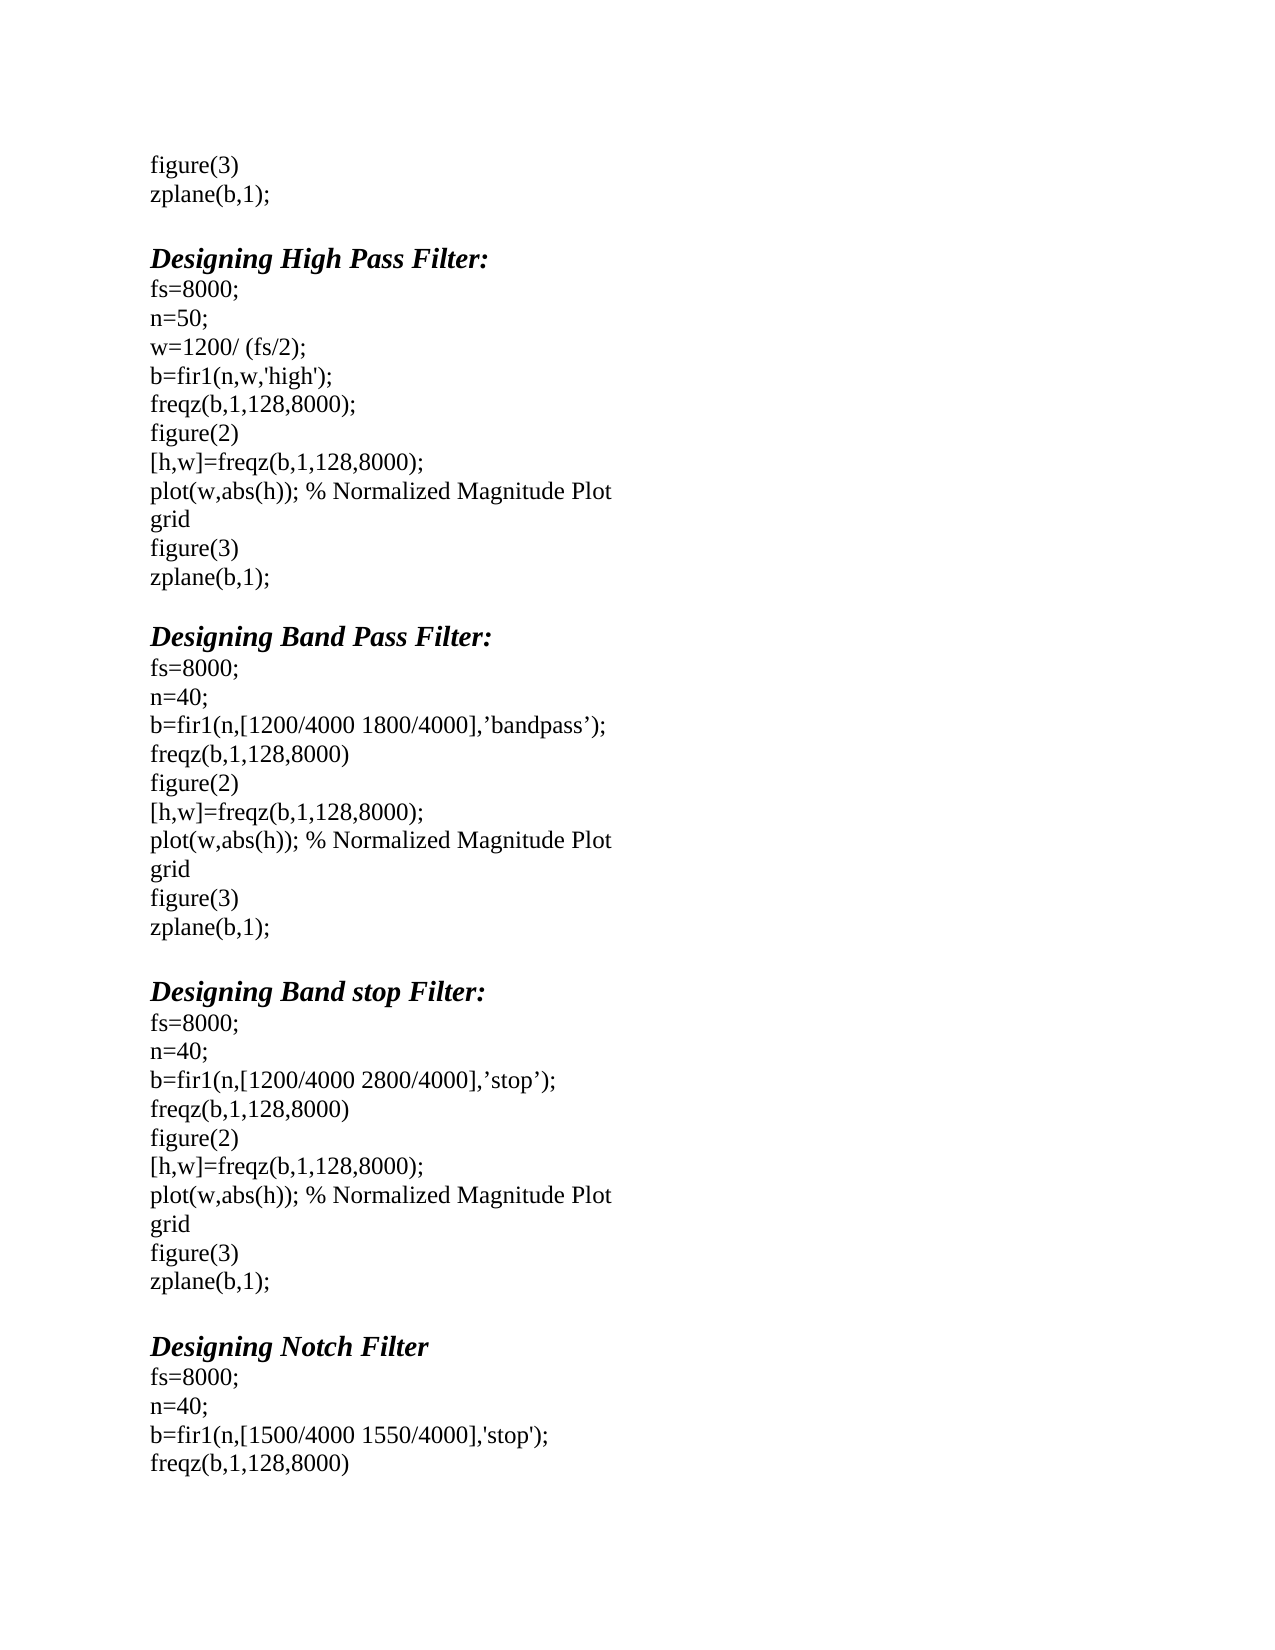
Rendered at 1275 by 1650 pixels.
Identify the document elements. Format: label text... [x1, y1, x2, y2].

text figure(3) [150, 1238, 1125, 1266]
text freqz(b,1,128,8000); [150, 389, 1125, 418]
text w=1200/ (fs/2); [150, 332, 1125, 361]
text b=fir1(n,[1500/4000 1550/4000],'stop'); [150, 1420, 1125, 1448]
text Designing Band Pass Filter: [150, 619, 1125, 653]
text n=40; [150, 1036, 1125, 1065]
text figure(2) [150, 768, 1125, 797]
text fs=8000; [150, 274, 1125, 303]
text figure(3) [150, 883, 1125, 912]
text grid [150, 504, 1125, 533]
text fs=8000; [150, 653, 1125, 682]
text zplane(b,1); [150, 1266, 1125, 1295]
text [h,w]=freqz(b,1,128,8000); [150, 1151, 1125, 1180]
text figure(3) [150, 533, 1125, 562]
text figure(2) [150, 1123, 1125, 1151]
text figure(2) [150, 418, 1125, 447]
text grid [150, 1209, 1125, 1238]
text Designing Band stop Filter: [150, 974, 1125, 1008]
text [150, 1180, 1125, 1209]
text zplane(b,1); [150, 912, 1125, 941]
text [h,w]=freqz(b,1,128,8000); [150, 797, 1125, 826]
text fs=8000; [150, 1008, 1125, 1036]
text n=50; [150, 303, 1125, 332]
text freqz(b,1,128,8000) [150, 739, 1125, 768]
text fs=8000; [150, 1362, 1125, 1391]
text b=fir1(n,[1200/4000 1800/4000],’bandpass’); [150, 711, 1125, 739]
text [150, 476, 1125, 504]
text figure(3) [150, 150, 1125, 179]
text b=fir1(n,w,'high'); [150, 361, 1125, 389]
text zplane(b,1); [150, 562, 1125, 591]
text zplane(b,1); [150, 179, 1125, 207]
text Designing Notch Filter [150, 1329, 1125, 1362]
text n=40; [150, 1391, 1125, 1420]
text freqz(b,1,128,8000) [150, 1094, 1125, 1123]
text [h,w]=freqz(b,1,128,8000); [150, 447, 1125, 476]
text plot(w,abs(h)); % Normalized Magnitude Plot [150, 826, 1125, 854]
text grid [150, 854, 1125, 883]
text n=40; [150, 682, 1125, 711]
text Designing High Pass Filter: [150, 241, 1125, 274]
text freqz(b,1,128,8000) [150, 1448, 1125, 1477]
text b=fir1(n,[1200/4000 2800/4000],’stop’); [150, 1065, 1125, 1094]
